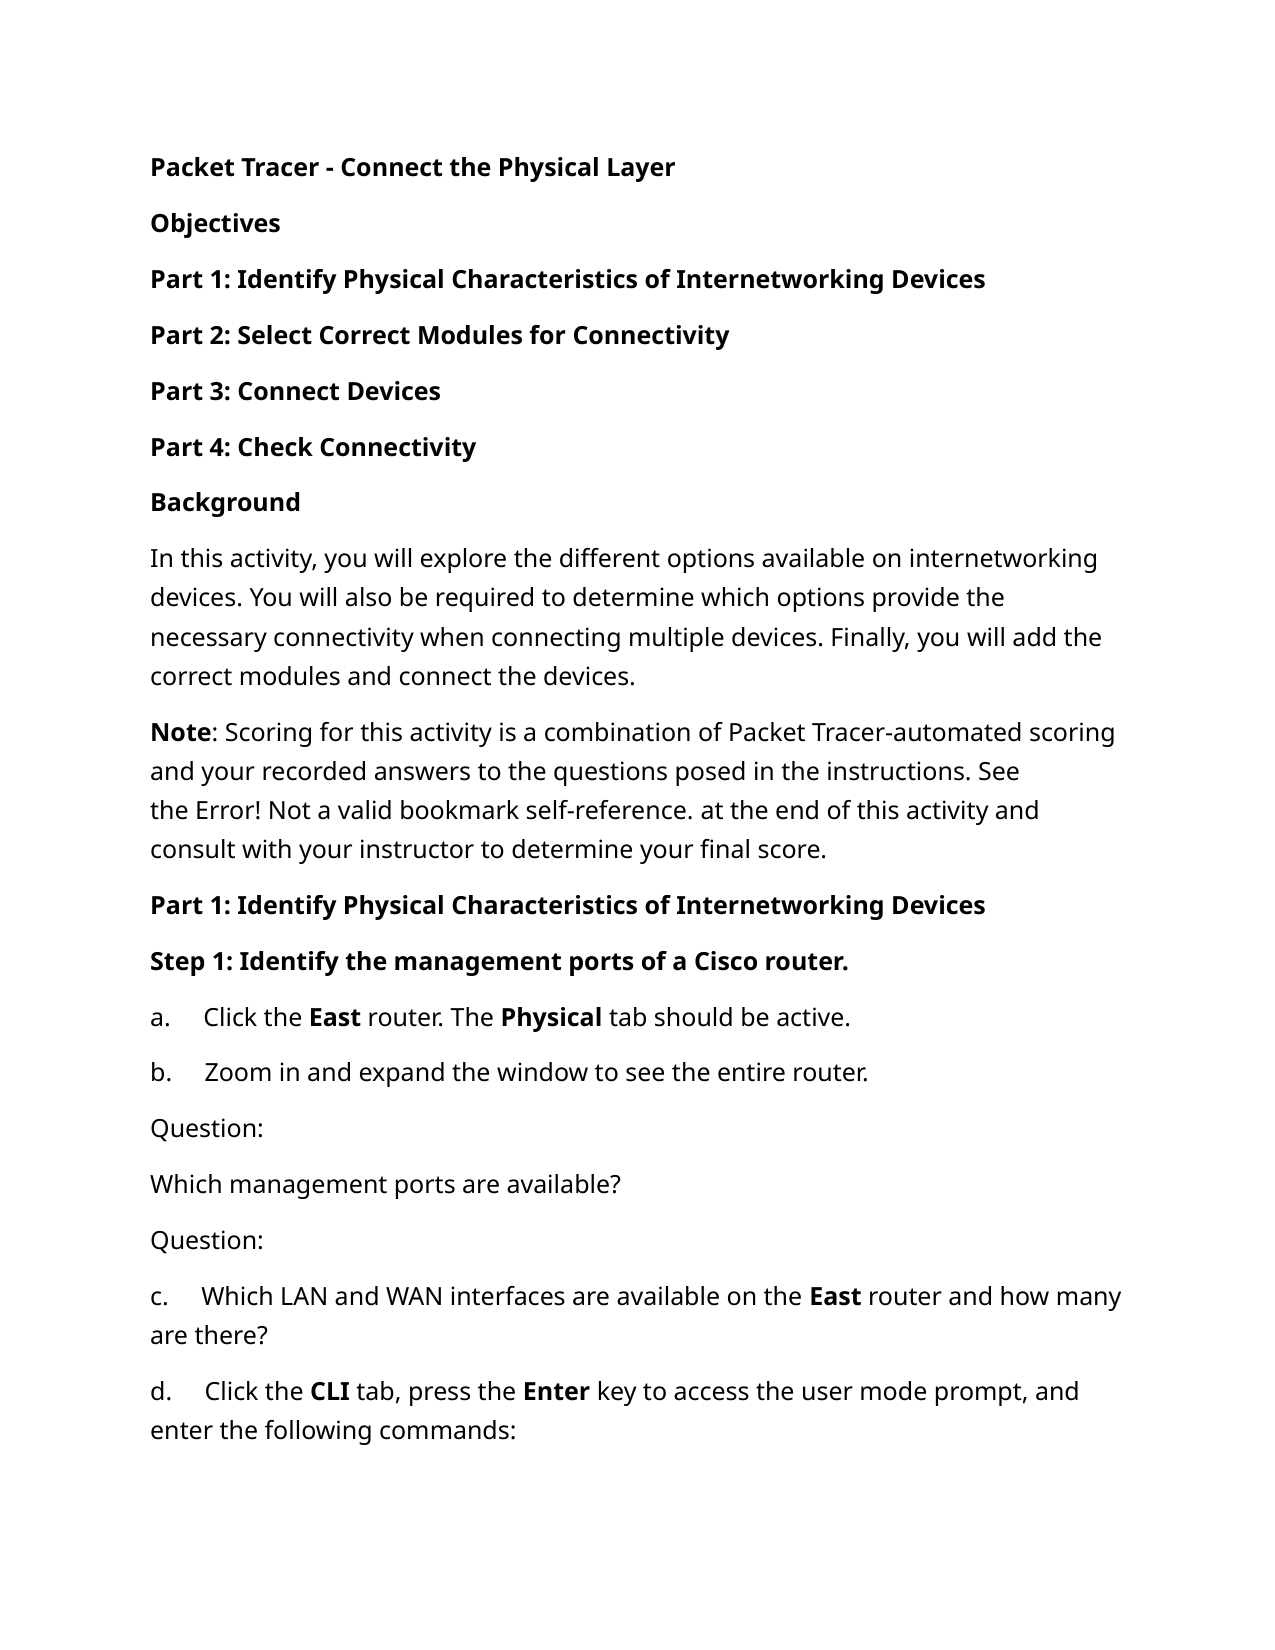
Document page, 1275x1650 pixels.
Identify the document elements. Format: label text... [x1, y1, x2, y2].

text d. Click the CLI tab, press the Enter key to access the user mode prompt, and enter the following commands: [150, 1373, 1125, 1447]
text Part 4: Check Connectivity [150, 429, 1125, 463]
text Packet Tracer - Connect the Physical Layer [150, 150, 1125, 184]
text Background [150, 485, 1125, 519]
text Part 1: Identify Physical Characteristics of Internetworking Devices [150, 887, 1125, 922]
text Note: Scoring for this activity is a combination of Packet Tracer-automated scoring and your recorded answers to the questions posed in the instructions. See the Error! Not a valid bookmark self-reference. at the end of this activity and consult with your instructor to determine your final score. [150, 714, 1125, 866]
text Part 3: Connect Devices [150, 373, 1125, 407]
text Part 2: Select Correct Modules for Connectivity [150, 317, 1125, 352]
text b. Zoom in and expand the window to see the entire router. [150, 1055, 1125, 1089]
text Which management ports are available? [150, 1167, 1125, 1201]
text Part 1: Identify Physical Characteristics of Internetworking Devices [150, 262, 1125, 296]
text Objectives [150, 206, 1125, 240]
text Step 1: Identify the management ports of a Cisco router. [150, 943, 1125, 977]
text a. Click the East router. The Physical tab should be active. [150, 999, 1125, 1033]
text Question: [150, 1222, 1125, 1257]
text c. Which LAN and WAN interfaces are available on the East router and how many are there? [150, 1278, 1125, 1352]
text In this activity, you will explore the different options available on internetworking devices. You will also be required to determine which options provide the necessary connectivity when connecting multiple devices. Finally, you will add the correct modules and connect the devices. [150, 541, 1125, 692]
text Question: [150, 1111, 1125, 1145]
